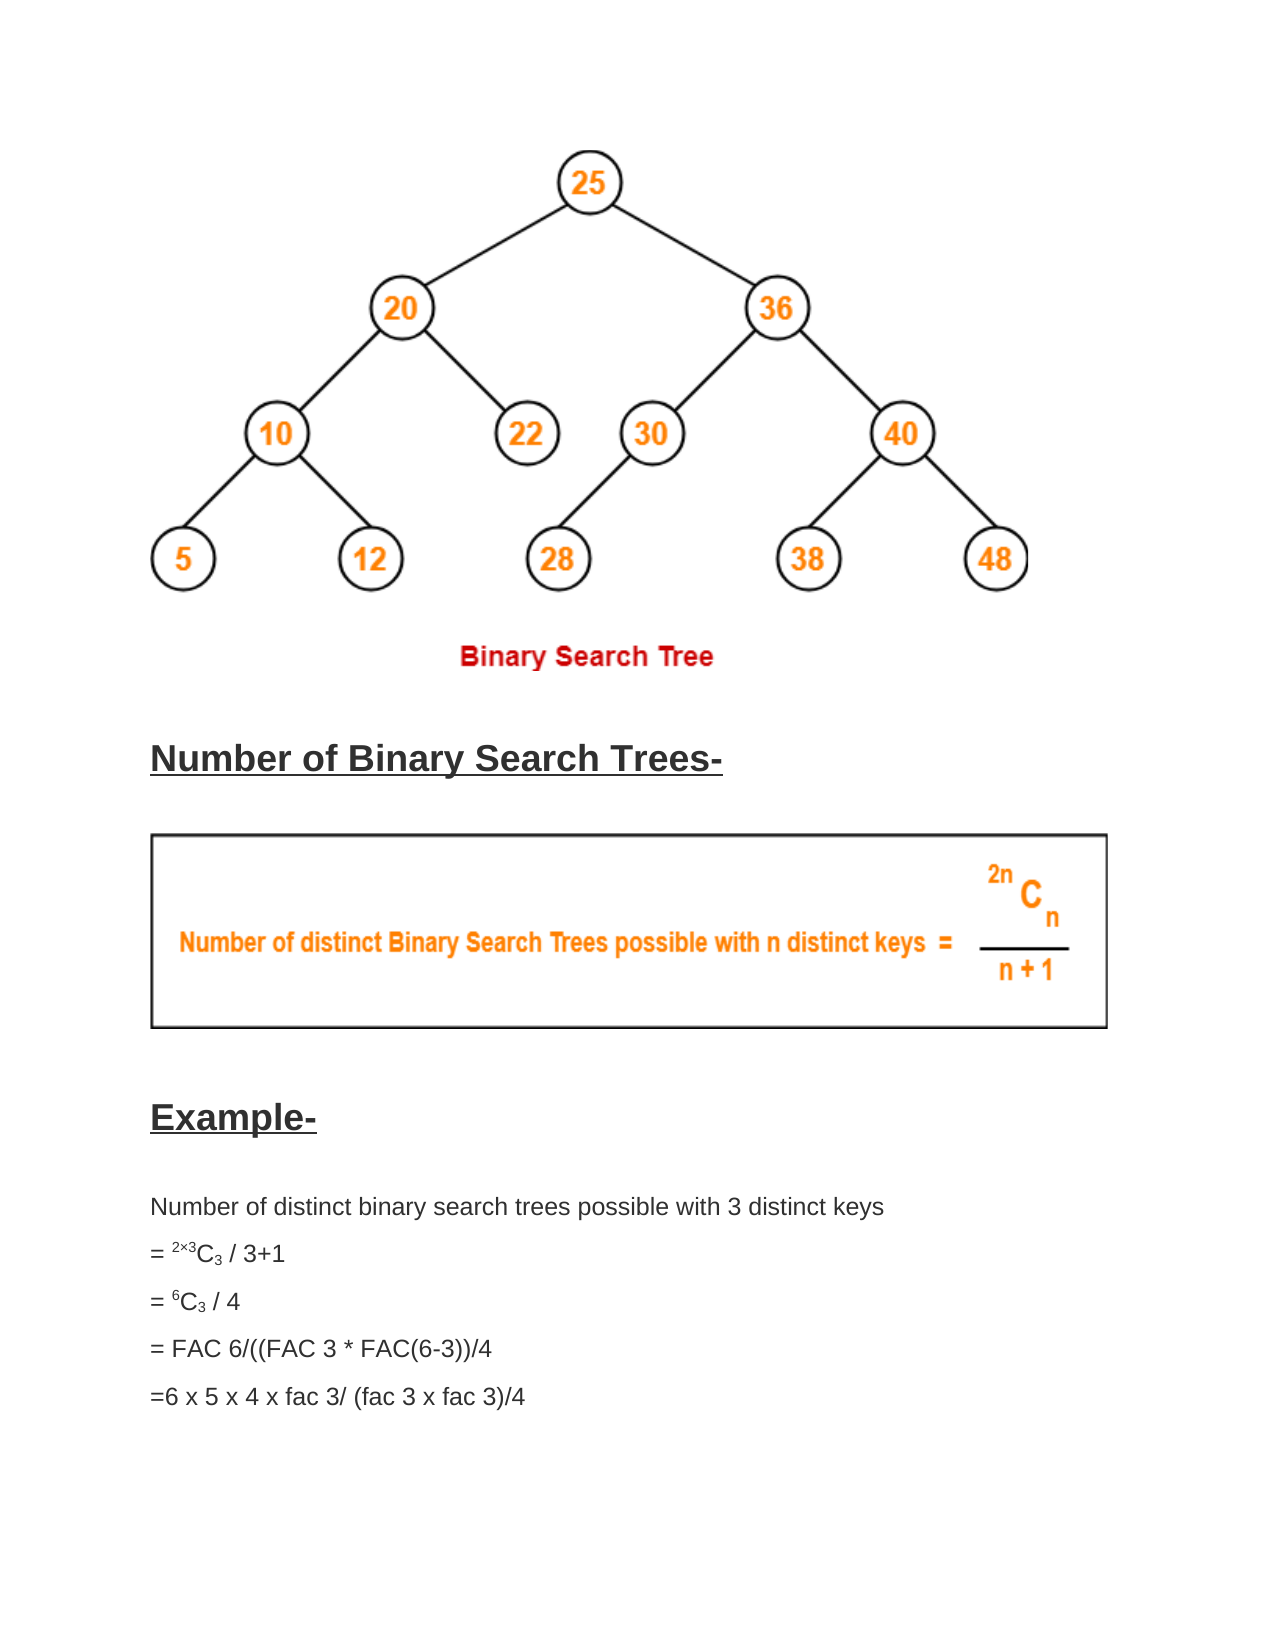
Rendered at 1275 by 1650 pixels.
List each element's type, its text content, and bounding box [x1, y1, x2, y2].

text =6 x 5 x 4 x fac 3/ (fac 3 x fac 3)/4 [150, 1382, 1125, 1411]
text = FAC 6/((FAC 3 * FAC(6-3))/4 [150, 1334, 1125, 1363]
text = 2×3C3 / 3+1 [150, 1239, 1125, 1268]
subtitle Number of Binary Search Trees- [150, 737, 1125, 780]
text Number of distinct binary search trees possible with 3 distinct keys [150, 1192, 1125, 1221]
subtitle Example- [150, 1095, 1125, 1138]
picture [150, 833, 1108, 1029]
picture [150, 150, 1029, 671]
text = 6C3 / 4 [150, 1287, 1125, 1316]
